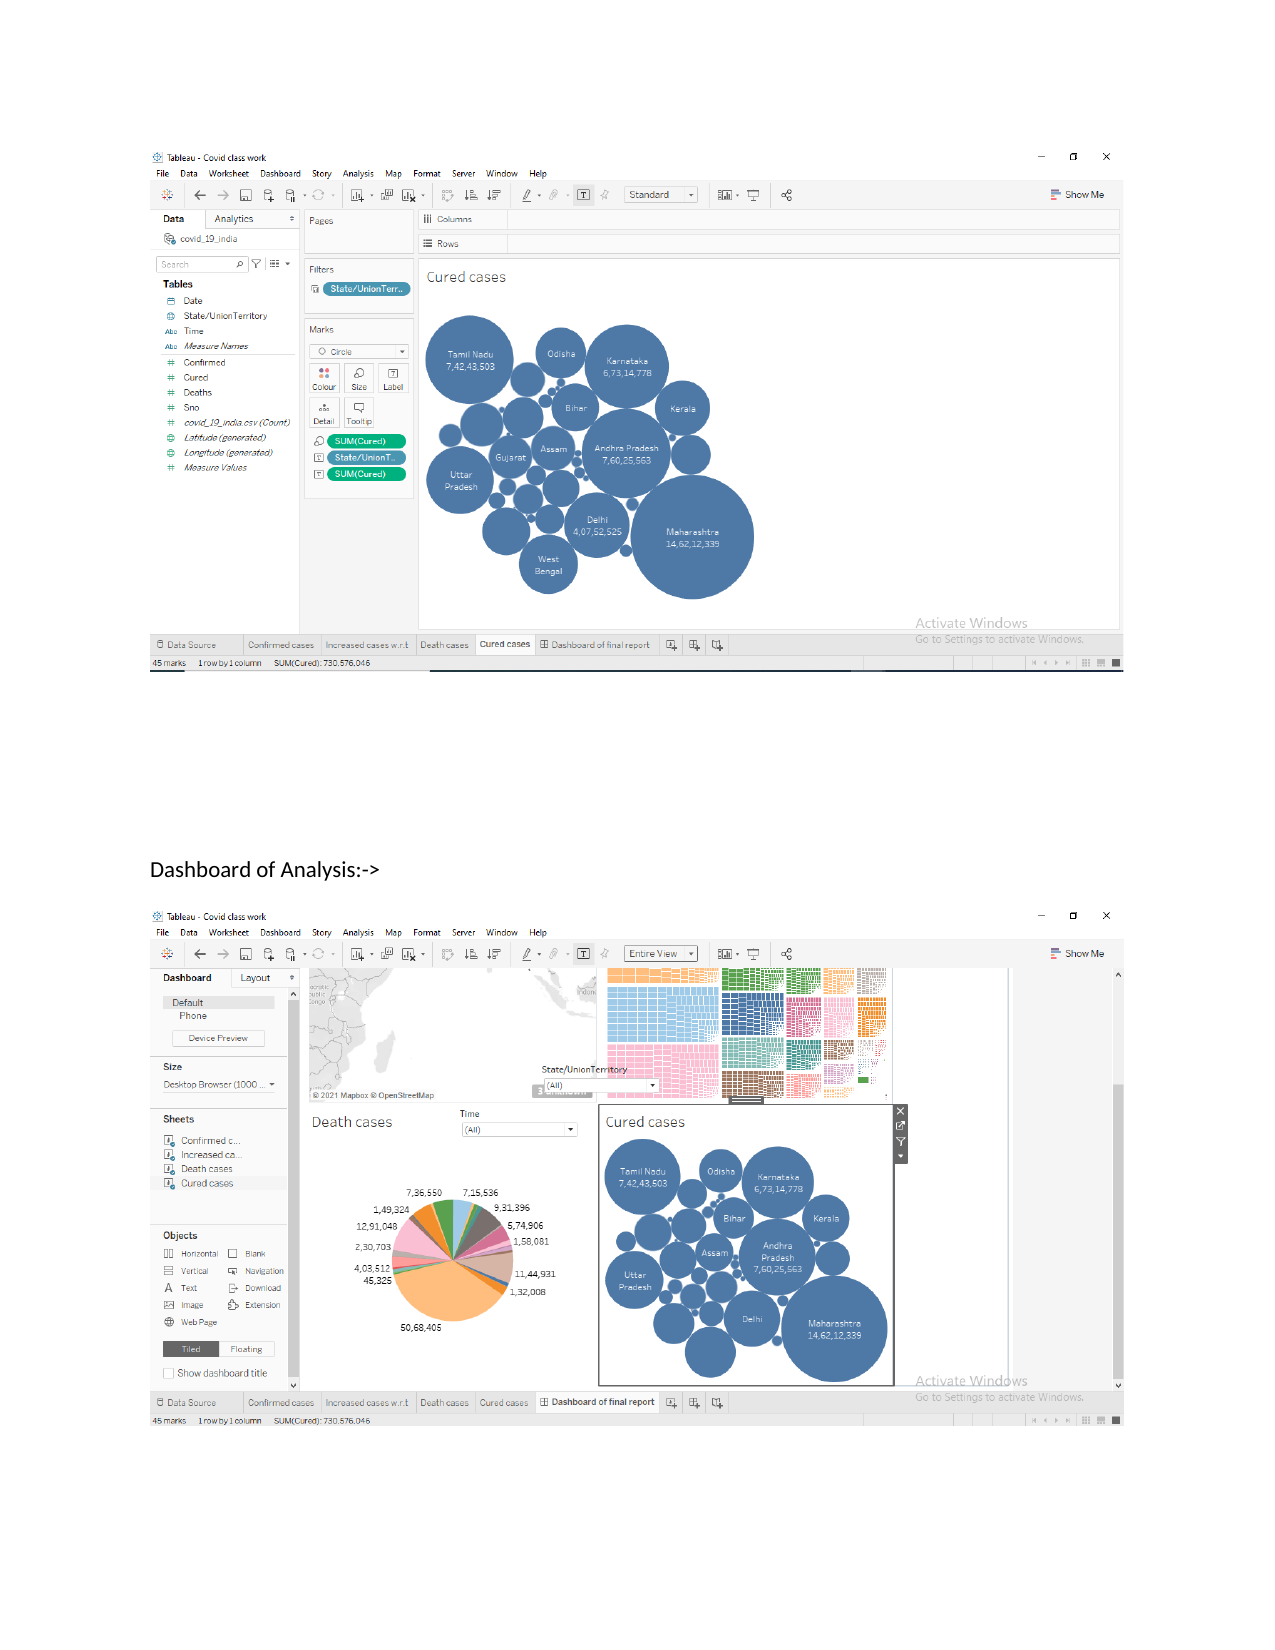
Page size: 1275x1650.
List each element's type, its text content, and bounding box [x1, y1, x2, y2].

picture [150, 908, 1124, 1426]
picture [150, 150, 1124, 672]
text Dashboard of Analysis:-> [150, 855, 1125, 883]
